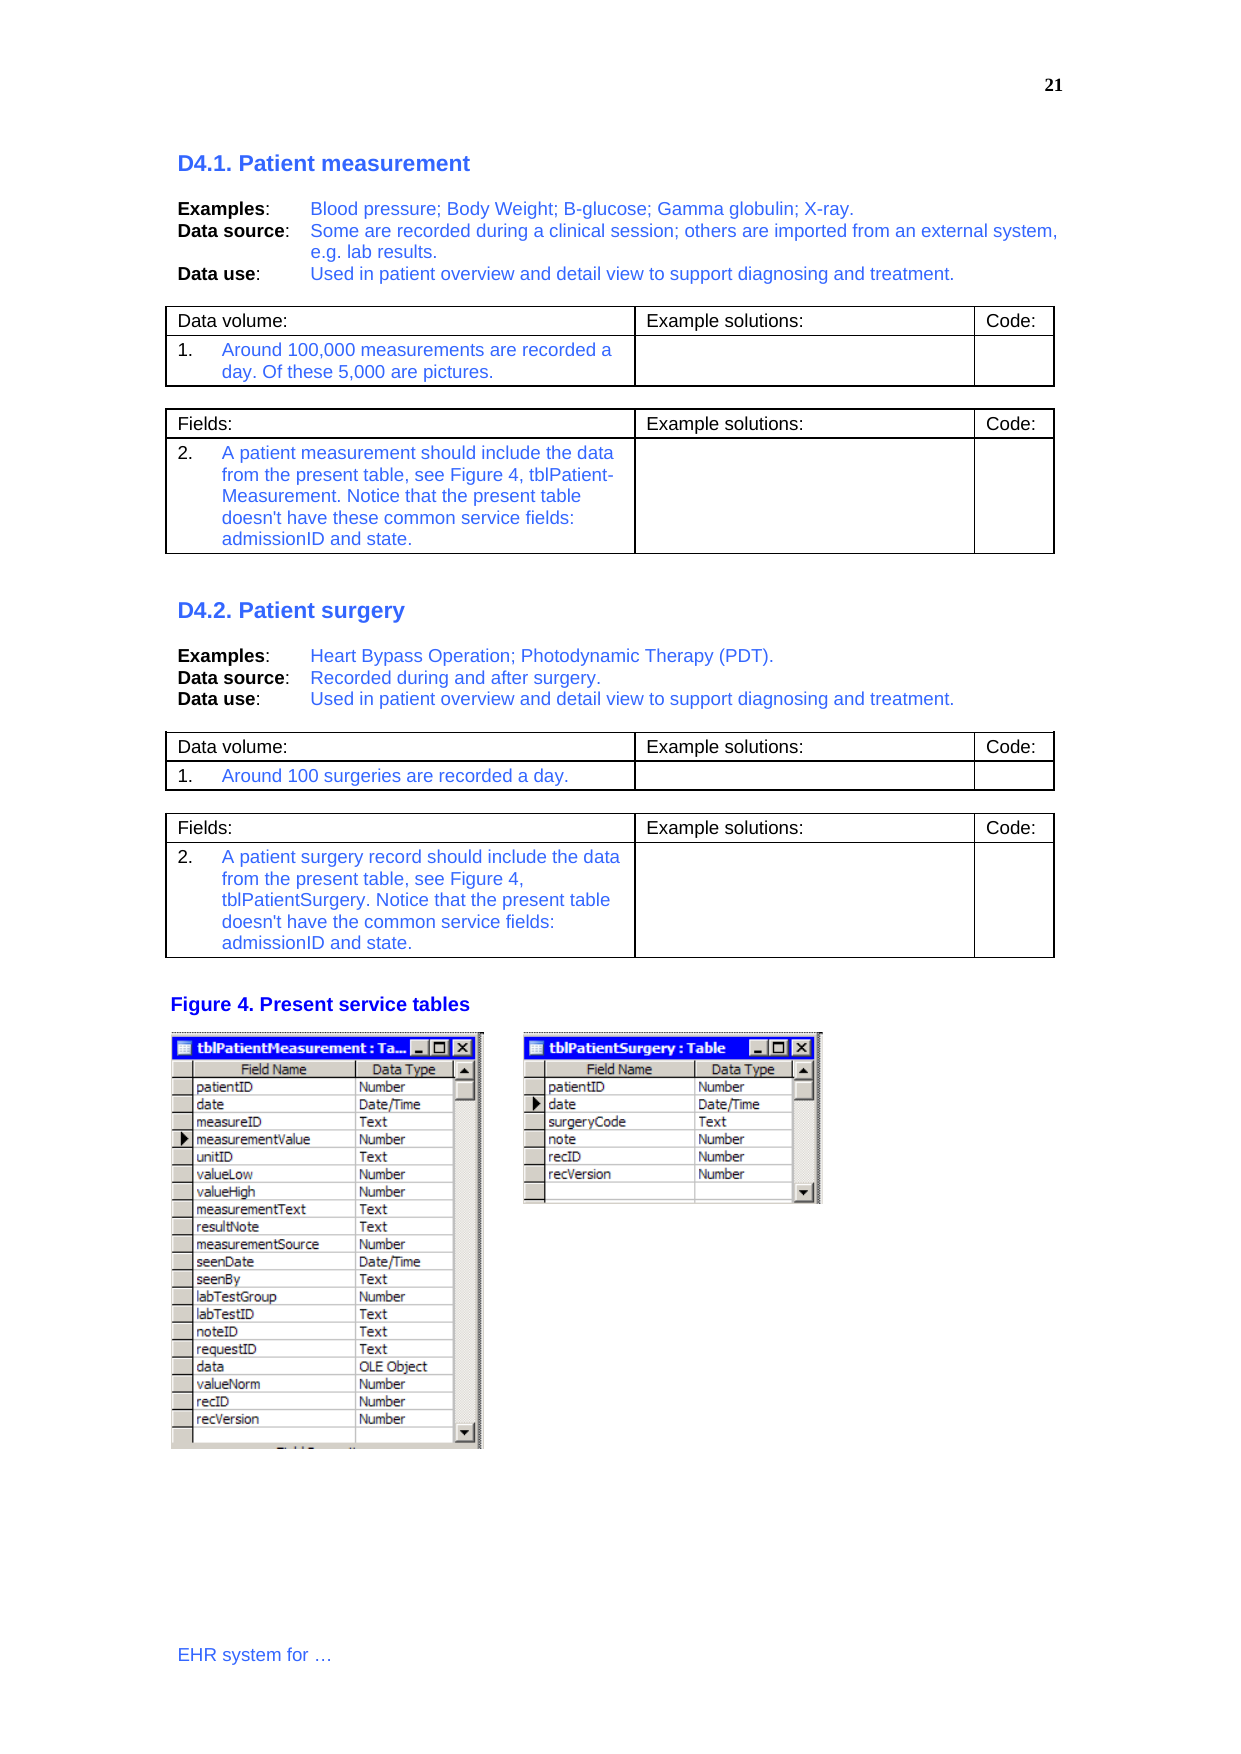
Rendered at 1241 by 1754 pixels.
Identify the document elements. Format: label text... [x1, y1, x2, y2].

table_cell 2. A patient measurement should include the data from the present table, see Figure 4, tblPatientMeasurement. Notice that the present table doesn't have these common service fields: admissionID and state. [167, 439, 634, 552]
table_header Example solutions: [636, 814, 974, 841]
text Examples: Blood pressure; Body Weight; B-glucose; Gamma globulin; X-ray. [177, 198, 1063, 219]
subtitle Patient measurement [177, 150, 1063, 176]
text Data use: Used in patient overview and detail view to support diagnosing and treatment. [177, 688, 1063, 710]
table_cell 1. Around 100,000 measurements are recorded a day. Of these 5,000 are pictures. [167, 336, 634, 385]
table_cell [975, 336, 1053, 385]
table_header Code: [975, 307, 1053, 335]
subtitle Patient surgery [177, 597, 1063, 623]
text Data source: Recorded during and after surgery. [177, 667, 1063, 688]
table_cell [636, 843, 974, 957]
table_header Fields: [167, 814, 634, 841]
text Data use: Used in patient overview and detail view to support diagnosing and treatment. [177, 263, 1063, 284]
table_header Data volume: [167, 307, 634, 335]
table_cell 1. Around 100 surgeries are recorded a day. [167, 762, 634, 789]
table_cell [636, 439, 974, 552]
table_cell [636, 762, 974, 789]
table_cell [975, 762, 1053, 789]
table_header Code: [975, 410, 1053, 437]
table_header Fields: [167, 410, 634, 437]
table_header Code: [975, 814, 1053, 841]
table_header Code: [975, 733, 1053, 760]
table_cell [975, 843, 1053, 957]
table_cell [975, 439, 1053, 552]
text Data source: Some are recorded during a clinical session; others are imported from an external system, e.g. lab results. [177, 219, 1063, 263]
table_header Example solutions: [636, 733, 974, 760]
table_header Data volume: [167, 733, 634, 760]
table_cell [636, 336, 974, 385]
table_cell 2. A patient surgery record should include the data from the present table, see Figure 4, tblPatientSurgery. Notice that the present table doesn't have the common service fields: admissionID and state. [167, 843, 634, 957]
text Examples: Heart Bypass Operation; Photodynamic Therapy (PDT). [177, 645, 1063, 667]
table_header Example solutions: [636, 307, 974, 335]
table_header Example solutions: [636, 410, 974, 437]
